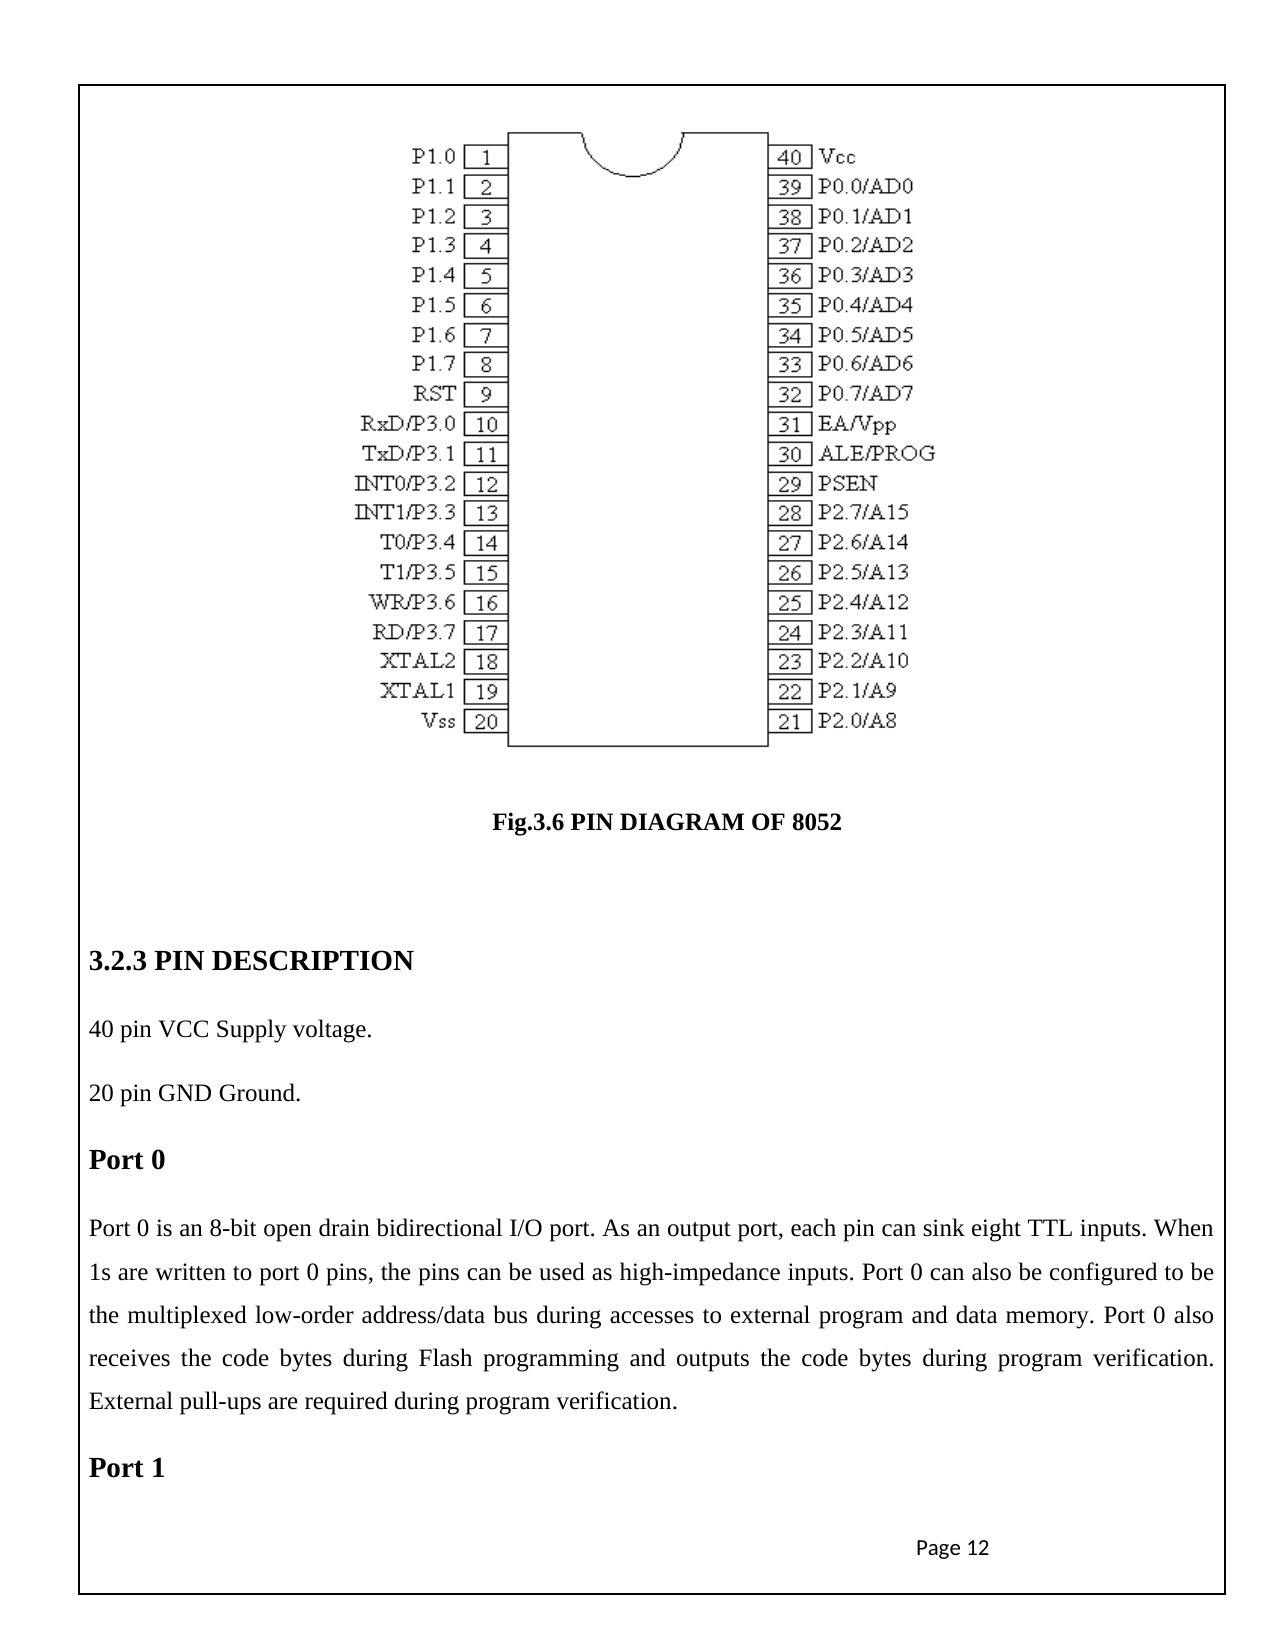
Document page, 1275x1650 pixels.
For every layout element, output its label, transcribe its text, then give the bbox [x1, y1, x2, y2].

text 3.2.3 PIN DESCRIPTION [88, 943, 1216, 977]
text Port 0 is an 8-bit open drain bidirectional I/O port. As an output port, each pin can sink eight TTL inputs. When 1s are written to port 0 pins, the pins can be used as high-impedance inputs. Port 0 can also be configured to be the multiplexed low-order address/data bus during accesses to external program and data memory. Port 0 also receives the code bytes during Flash programming and outputs the code bytes during program verification. External pull-ups are required during program verification. [88, 1213, 1216, 1415]
text 20 pin GND Ground. [88, 1078, 1216, 1107]
text Port 1 [88, 1450, 1216, 1483]
picture [332, 116, 973, 773]
text 40 pin VCC Supply voltage. [88, 1014, 1216, 1043]
text Fig.3.6 PIN DIAGRAM OF 8052 [118, 807, 1216, 836]
text Port 0 [88, 1142, 1216, 1176]
